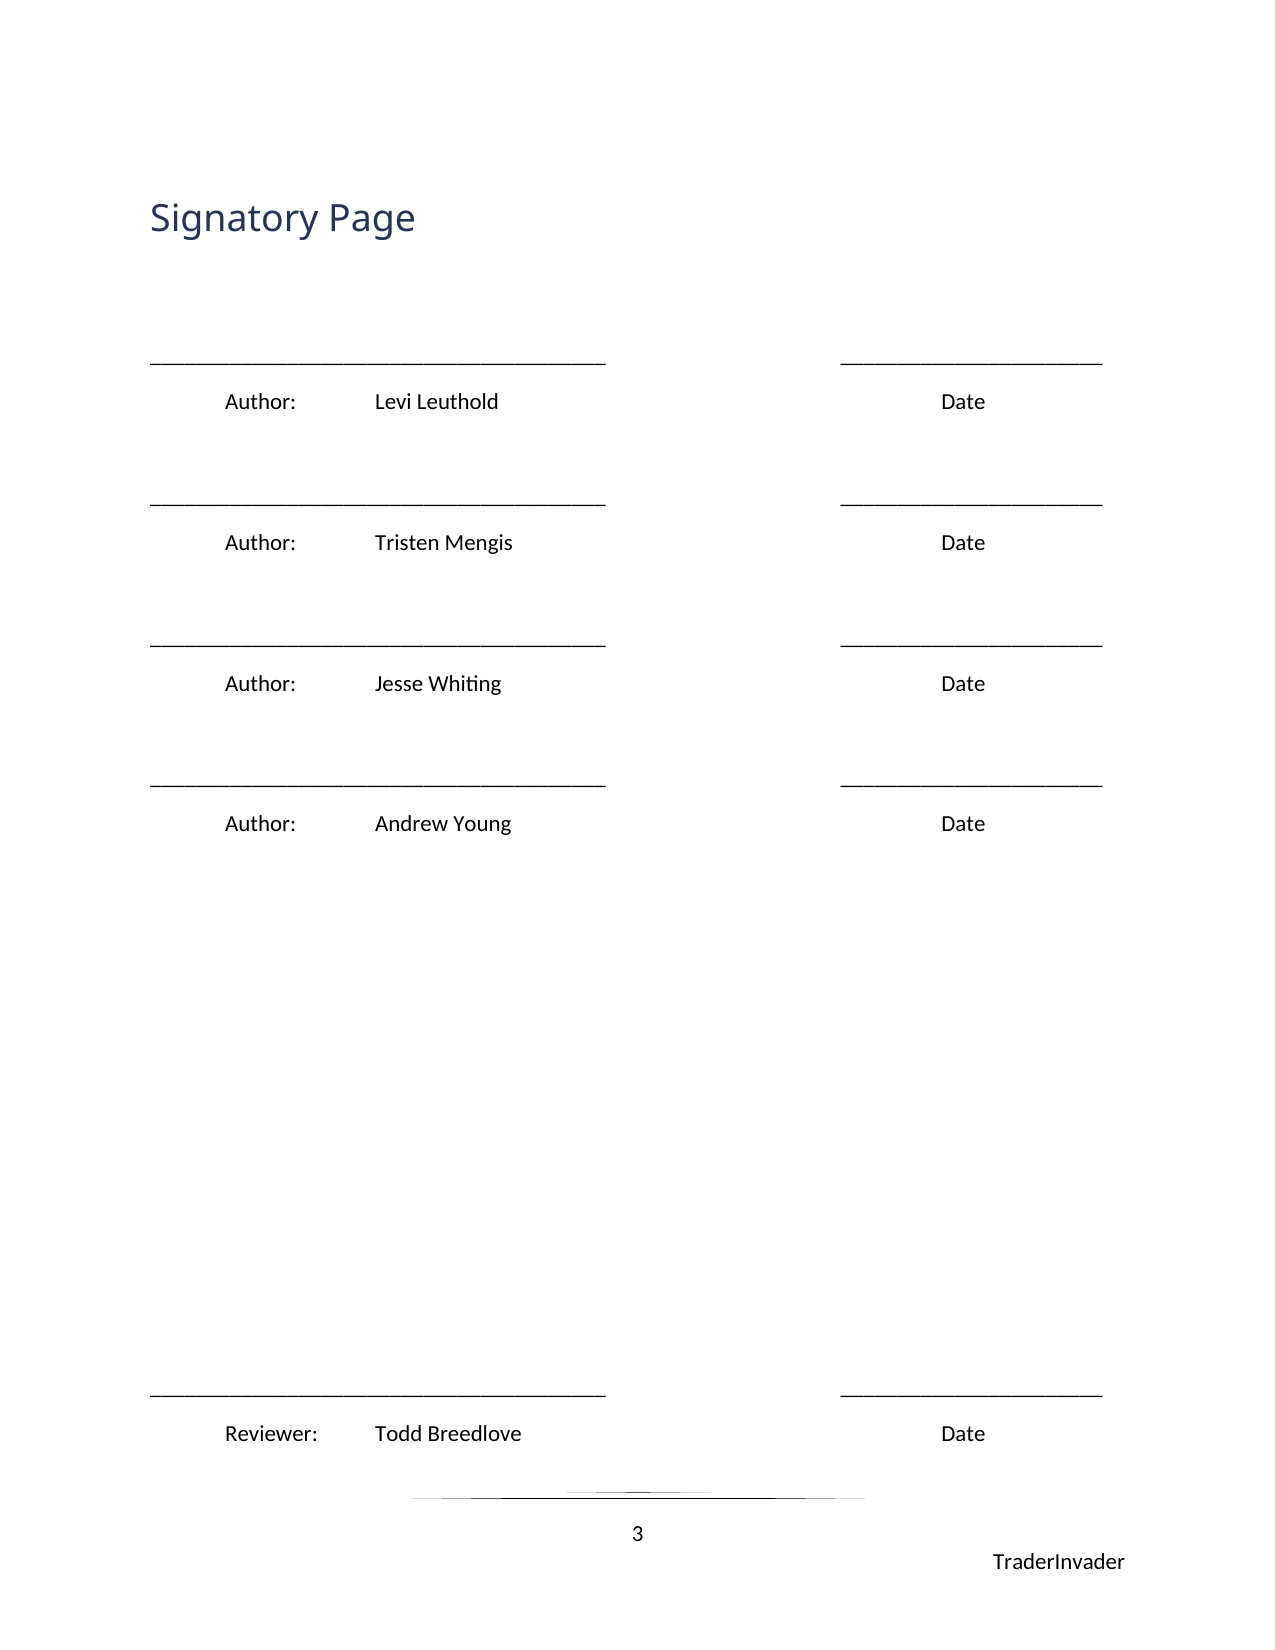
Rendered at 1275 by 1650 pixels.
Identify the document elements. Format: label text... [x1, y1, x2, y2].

text ________________________________________ _______________________ [150, 341, 1125, 369]
text ________________________________________ _______________________ [150, 481, 1125, 509]
text ________________________________________ _______________________ [150, 762, 1125, 791]
subtitle Signatory Page [150, 192, 1125, 243]
text ________________________________________ _______________________ [150, 622, 1125, 650]
text ________________________________________ _______________________ [150, 1372, 1125, 1400]
text Author: Jesse Whiting Date [150, 669, 1125, 697]
text Author: Andrew Young Date [150, 809, 1125, 837]
text Author: Tristen Mengis Date [150, 528, 1125, 556]
text Reviewer: Todd Breedlove Date [150, 1419, 1125, 1447]
text Author: Levi Leuthold Date [150, 387, 1125, 416]
